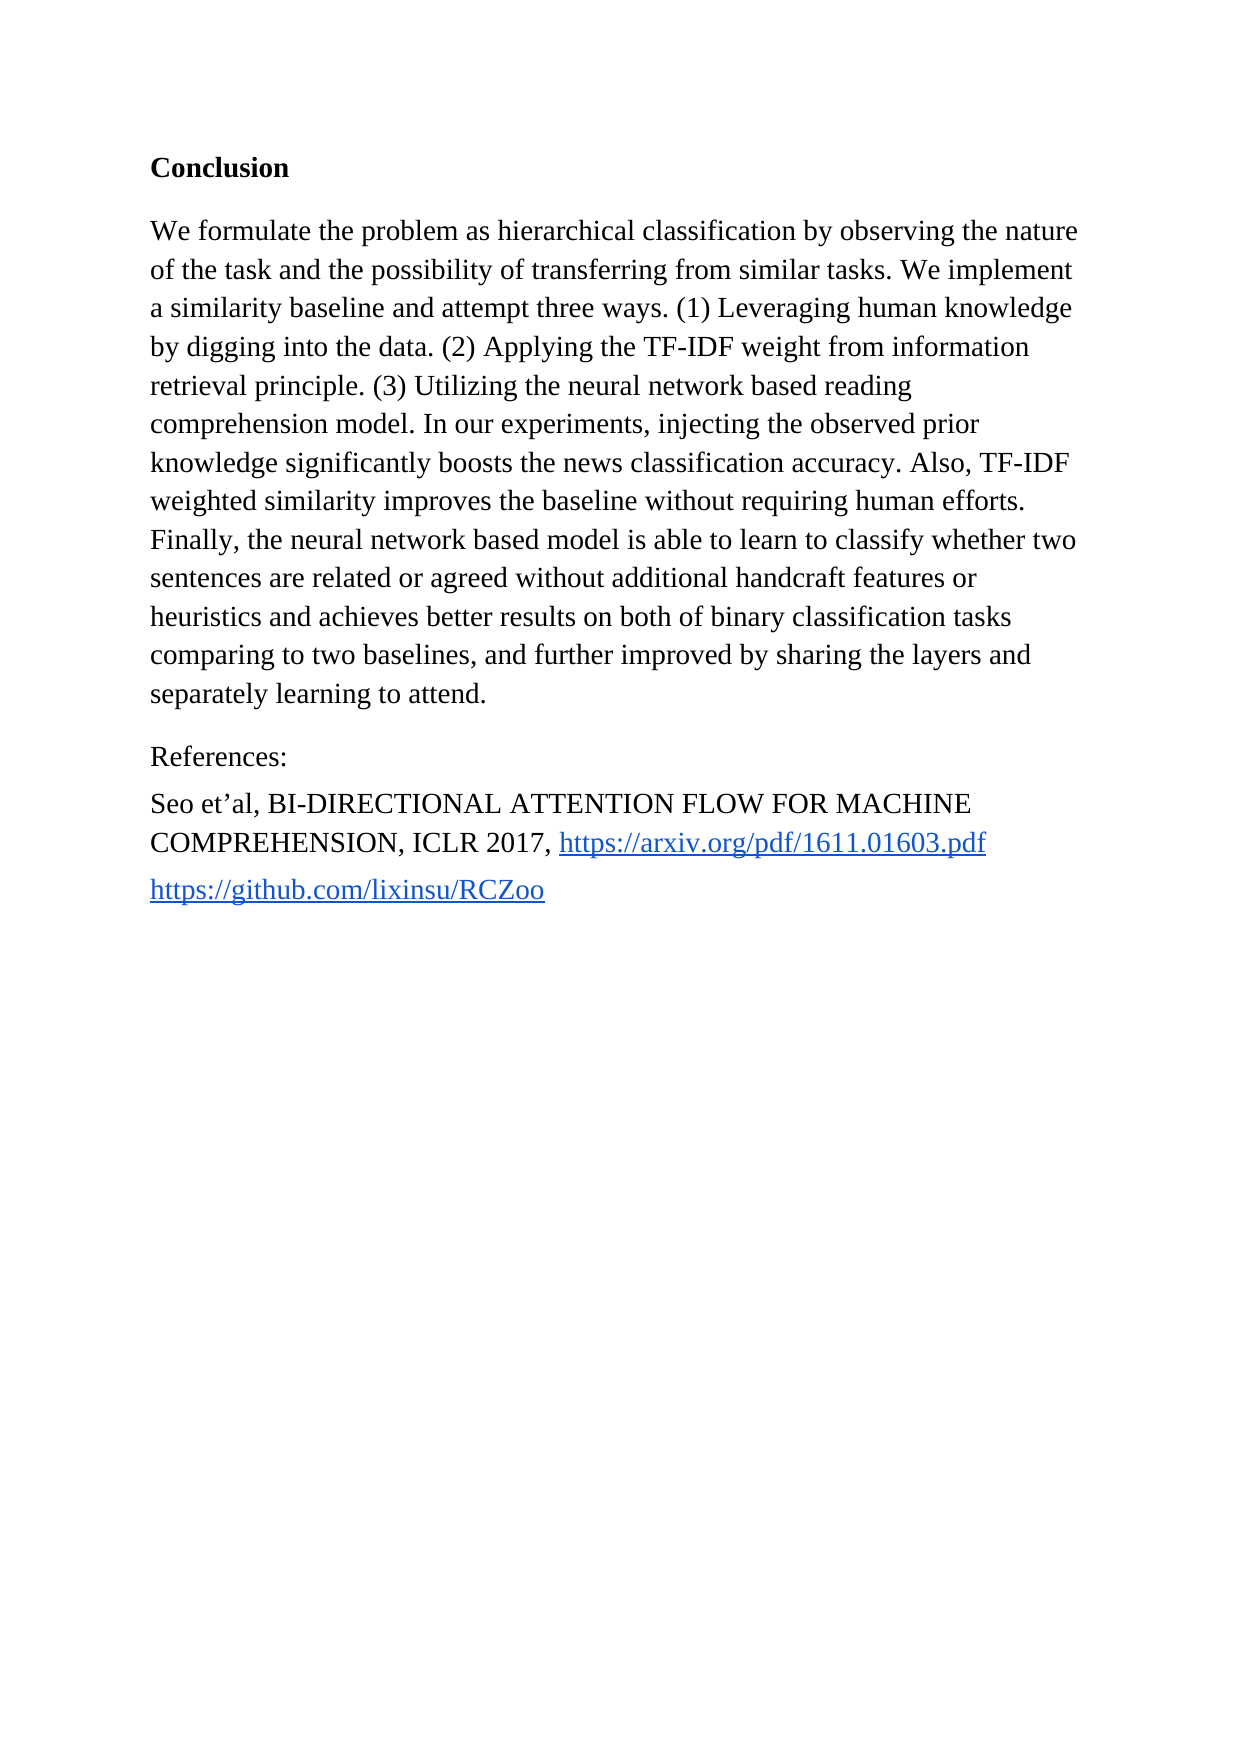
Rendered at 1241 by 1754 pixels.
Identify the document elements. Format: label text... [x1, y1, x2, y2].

text Conclusion [150, 150, 1090, 183]
text https://github.com/lixinsu/RCZoo [150, 872, 1090, 905]
text References: [150, 739, 1090, 773]
text Seo et’al, BI-DIRECTIONAL ATTENTION FLOW FOR MACHINE COMPREHENSION, ICLR 2017, https://arxiv.org/pdf/1611.01603.pdf [150, 786, 1090, 858]
text We formulate the problem as hierarchical classification by observing the nature of the task and the possibility of transferring from similar tasks. We implement a similarity baseline and attempt three ways. (1) Leveraging human knowledge by digging into the data. (2) Applying the TF-IDF weight from information retrieval principle. (3) Utilizing the neural network based reading comprehension model. In our experiments, injecting the observed prior knowledge significantly boosts the news classification accuracy. Also, TF-IDF weighted similarity improves the baseline without requiring human efforts. Finally, the neural network based model is able to learn to classify whether two sentences are related or agreed without additional handcraft features or heuristics and achieves better results on both of binary classification tasks comparing to two baselines, and further improved by sharing the layers and separately learning to attend. [150, 213, 1090, 709]
